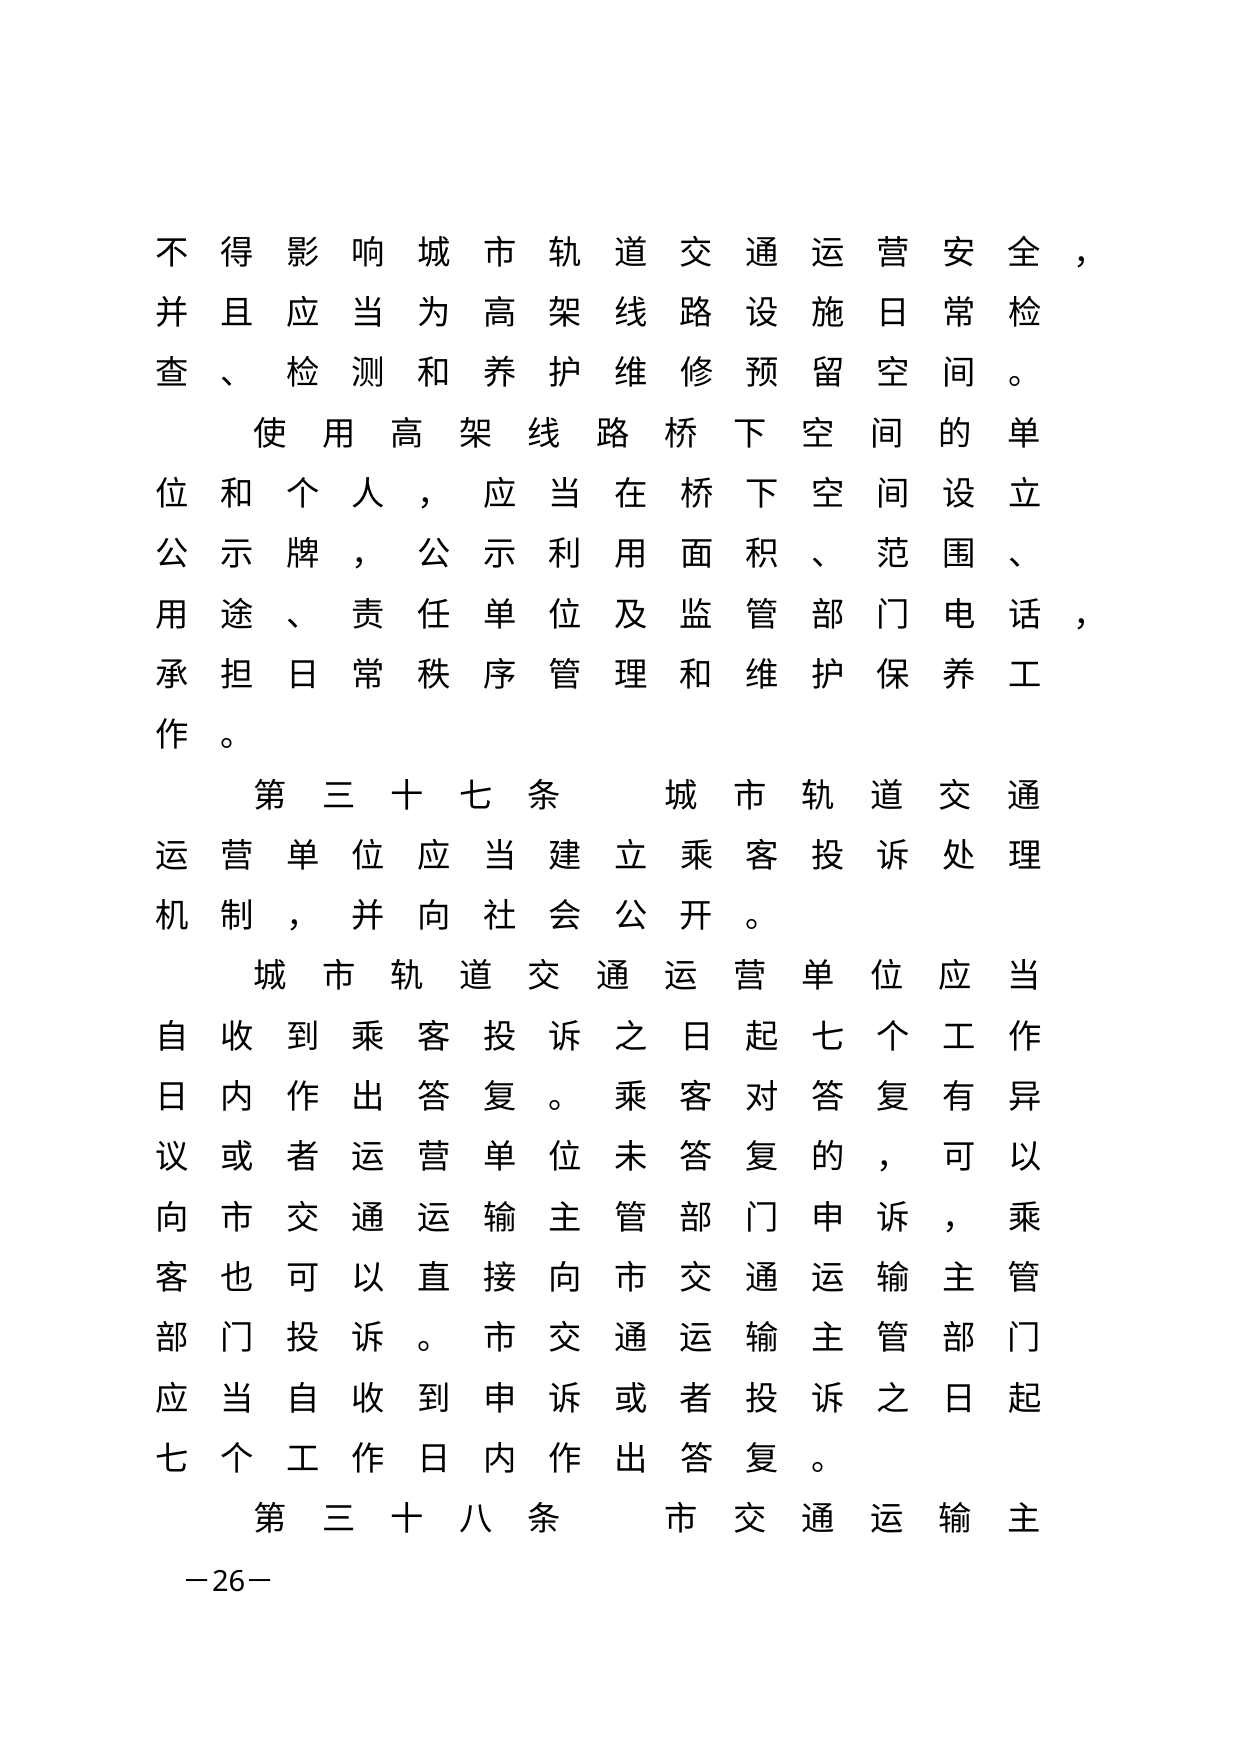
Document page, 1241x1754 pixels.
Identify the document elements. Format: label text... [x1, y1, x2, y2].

text 第三十六条 因公共利益需要依法使用高架线路桥下空间的，不得影响城市轨道交通运营安全，并且应当为高架线路设施日常检查、检测和养护维修预留空间。 [155, 219, 1073, 400]
text 城市轨道交通运营单位应当自收到乘客投诉之日起七个工作日内作出答复。乘客对答复有异议或者运营单位未答复的，可以向市交通运输主管部门申诉，乘客也可以直接向市交通运输主管部门投诉。市交通运输主管部门应当自收到申诉或者投诉之日起七个工作日内作出答复。 [155, 943, 1073, 1486]
text 第三十八条 市交通运输主管部门应当按照规定对城市轨道交通运营单位的运营服务进行服务质量评价。服务质量评价可以委托第三方机构开展。评价结果应当向社会公布。 [155, 1486, 1073, 1546]
text 第三十七条 城市轨道交通运营单位应当建立乘客投诉处理机制，并向社会公开。 [155, 762, 1073, 943]
text 使用高架线路桥下空间的单位和个人，应当在桥下空间设立公示牌，公示利用面积、范围、用途、责任单位及监管部门电话，承担日常秩序管理和维护保养工作。 [155, 400, 1073, 762]
